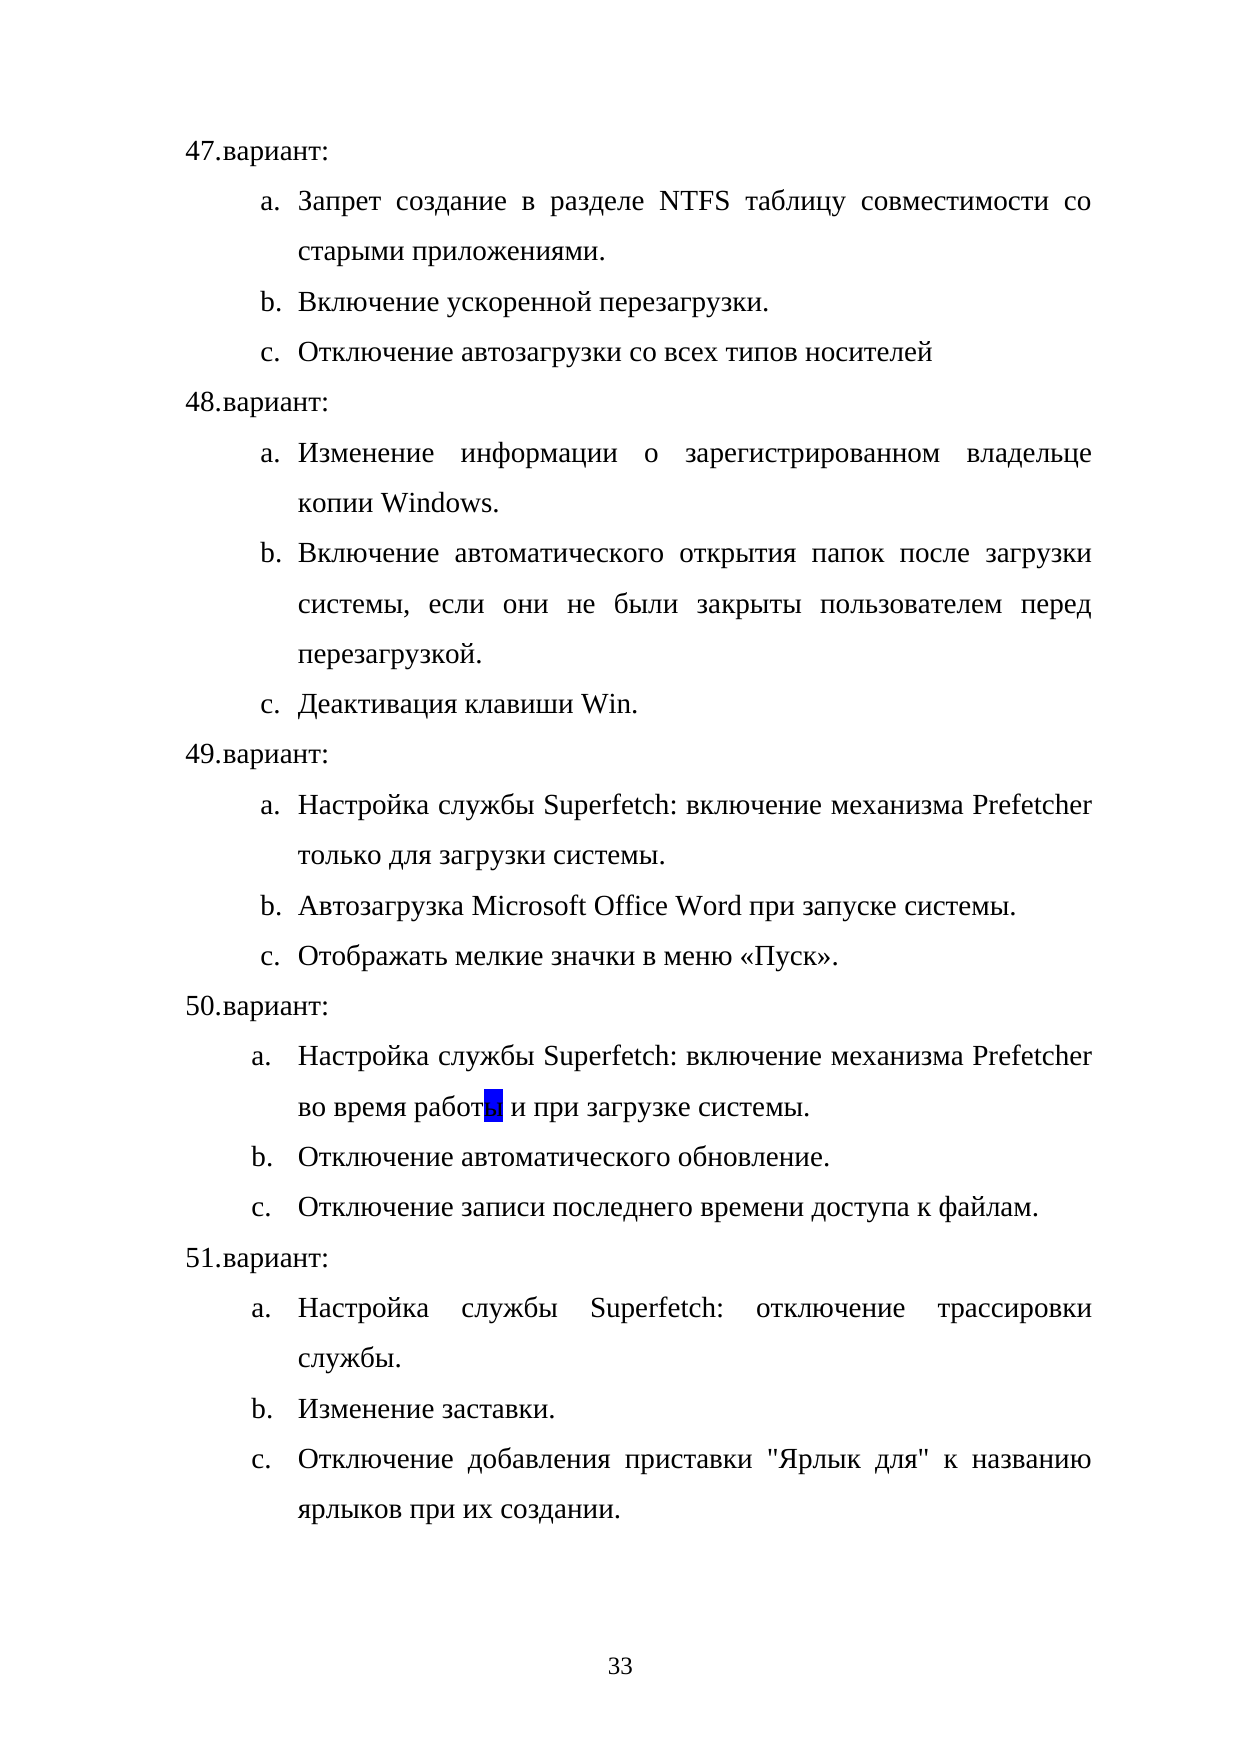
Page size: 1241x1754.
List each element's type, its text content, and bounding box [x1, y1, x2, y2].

list Изменение информации о зарегистрированном владельце копии Windows. [260, 435, 1092, 519]
list Запрет создание в разделе NTFS таблицу совместимости со старыми приложениями. [260, 183, 1092, 267]
list вариант: [185, 384, 1092, 418]
list Отображать мелкие значки в меню «Пуск». [260, 938, 1092, 971]
list вариант: [185, 1240, 1092, 1273]
list вариант: [185, 988, 1092, 1022]
list Настройка службы Superfetch: отключение трассировки службы. [251, 1290, 1092, 1374]
list Автозагрузка Microsoft Office Word при запуске системы. [260, 888, 1092, 921]
list Настройка службы Superfetch: включение механизма Prefetcher во время работы и при загрузке системы. [251, 1038, 1092, 1122]
list Отключение добавления приставки "Ярлык для" к названию ярлыков при их создании. [251, 1441, 1092, 1525]
list Отключение автозагрузки со всех типов носителей [260, 334, 1092, 368]
list Отключение автоматического обновление. [251, 1139, 1092, 1173]
list Настройка службы Superfetch: включение механизма Prefetcher только для загрузки системы. [260, 787, 1092, 871]
list Изменение заставки. [251, 1391, 1092, 1424]
list Деактивация клавиши Win. [260, 686, 1092, 720]
list Включение ускоренной перезагрузки. [260, 284, 1092, 317]
list вариант: [185, 133, 1092, 166]
list вариант: [185, 737, 1092, 770]
list Включение автоматического открытия папок после загрузки системы, если они не были закрыты пользователем перед перезагрузкой. [260, 535, 1092, 669]
list Отключение записи последнего времени доступа к файлам. [251, 1189, 1092, 1223]
